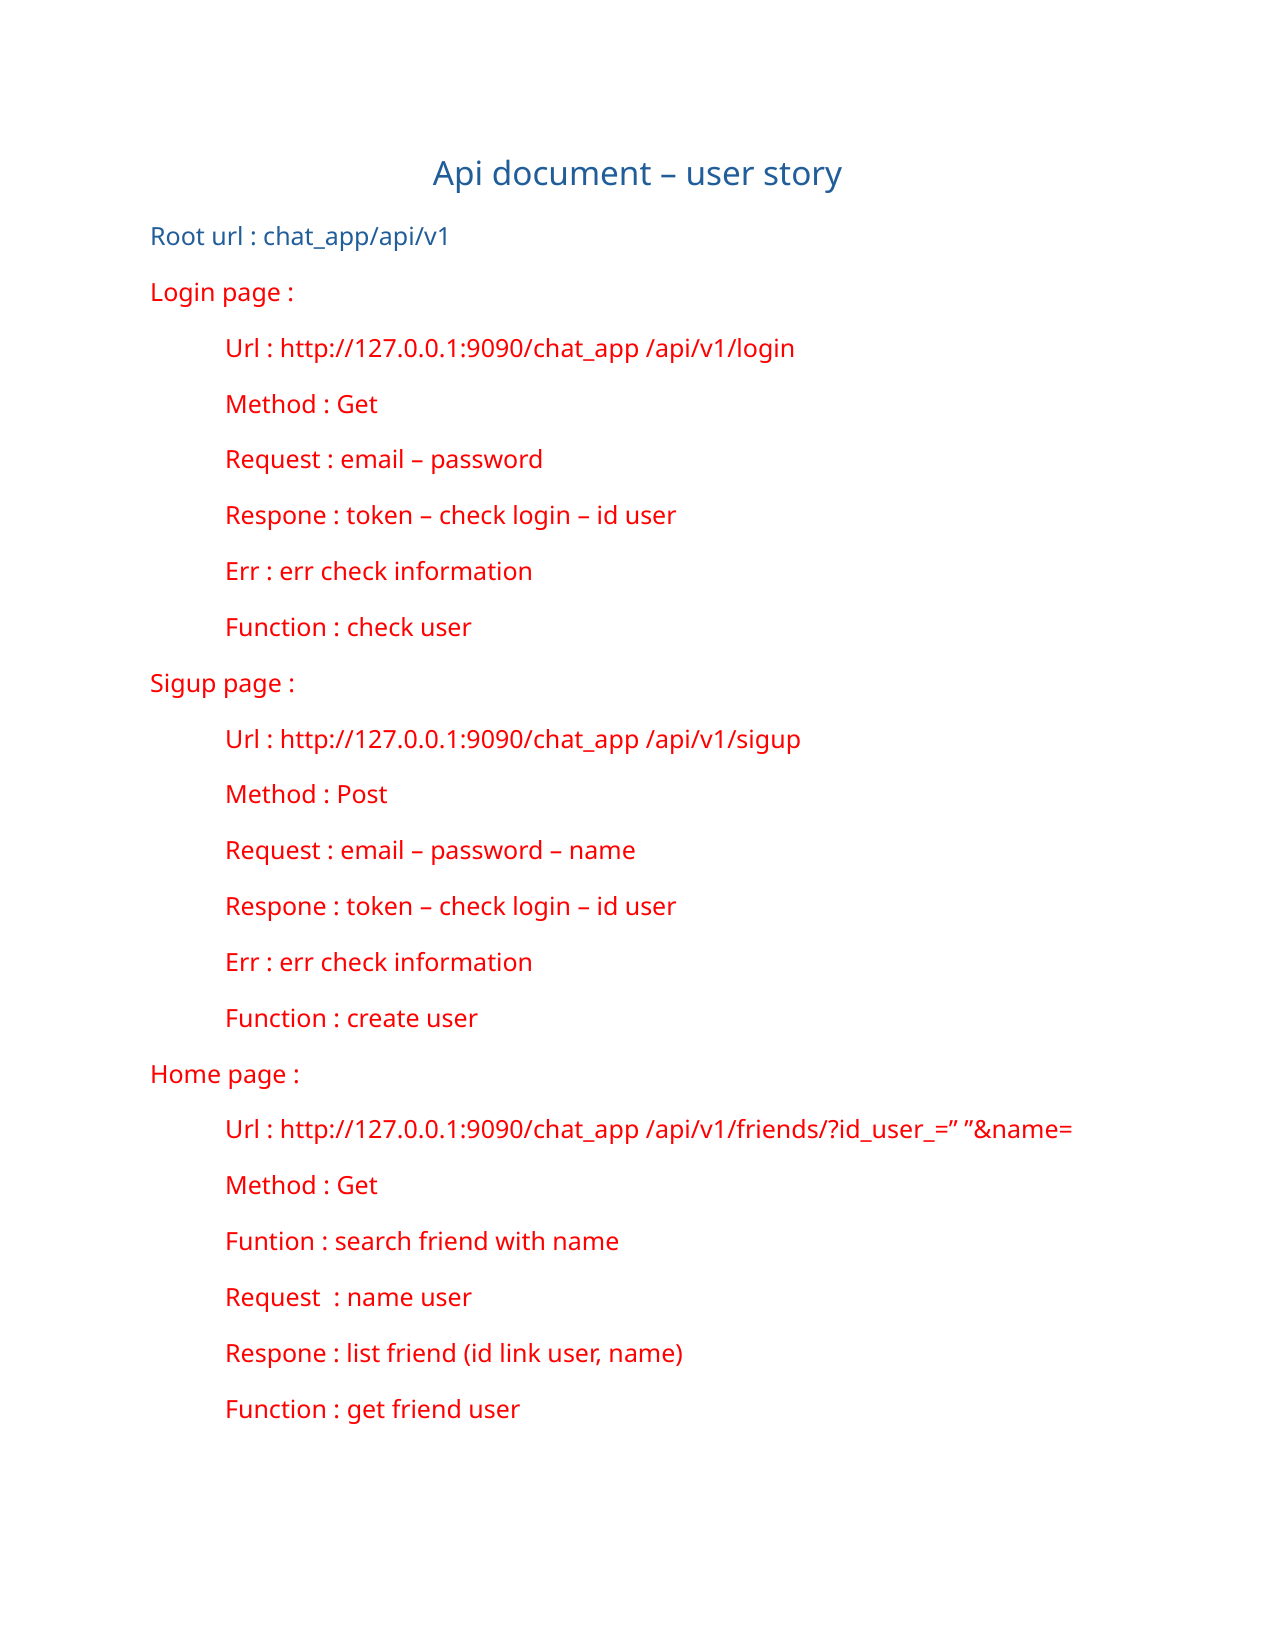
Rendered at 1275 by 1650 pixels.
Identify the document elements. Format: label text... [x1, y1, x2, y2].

text Respone : list friend (id link user, name) [150, 1336, 1125, 1369]
text Function : get friend user [150, 1391, 1125, 1425]
text Respone : token – check login – id user [150, 498, 1125, 532]
text Method : Post [150, 777, 1125, 811]
text Api document – user story [150, 150, 1125, 195]
text Err : err check information [150, 945, 1125, 979]
text Url : http://127.0.0.1:9090/chat_app /api/v1/friends/?id_user_=” ”&name= [150, 1112, 1125, 1146]
text Sigup page : [150, 666, 1125, 699]
text Root url : chat_app/api/v1 [150, 219, 1125, 253]
text Err : err check information [150, 554, 1125, 588]
text Url : http://127.0.0.1:9090/chat_app /api/v1/sigup [150, 721, 1125, 755]
text Respone : token – check login – id user [150, 889, 1125, 923]
text Method : Get [150, 1168, 1125, 1202]
text Method : Get [150, 386, 1125, 420]
text Login page : [150, 275, 1125, 309]
text Function : check user [150, 610, 1125, 644]
text Request : email – password [150, 442, 1125, 476]
text Home page : [150, 1056, 1125, 1090]
text Funtion : search friend with name [150, 1224, 1125, 1258]
text Request : name user [150, 1280, 1125, 1314]
text Request : email – password – name [150, 833, 1125, 867]
text Function : create user [150, 1001, 1125, 1034]
text Url : http://127.0.0.1:9090/chat_app /api/v1/login [150, 331, 1125, 364]
